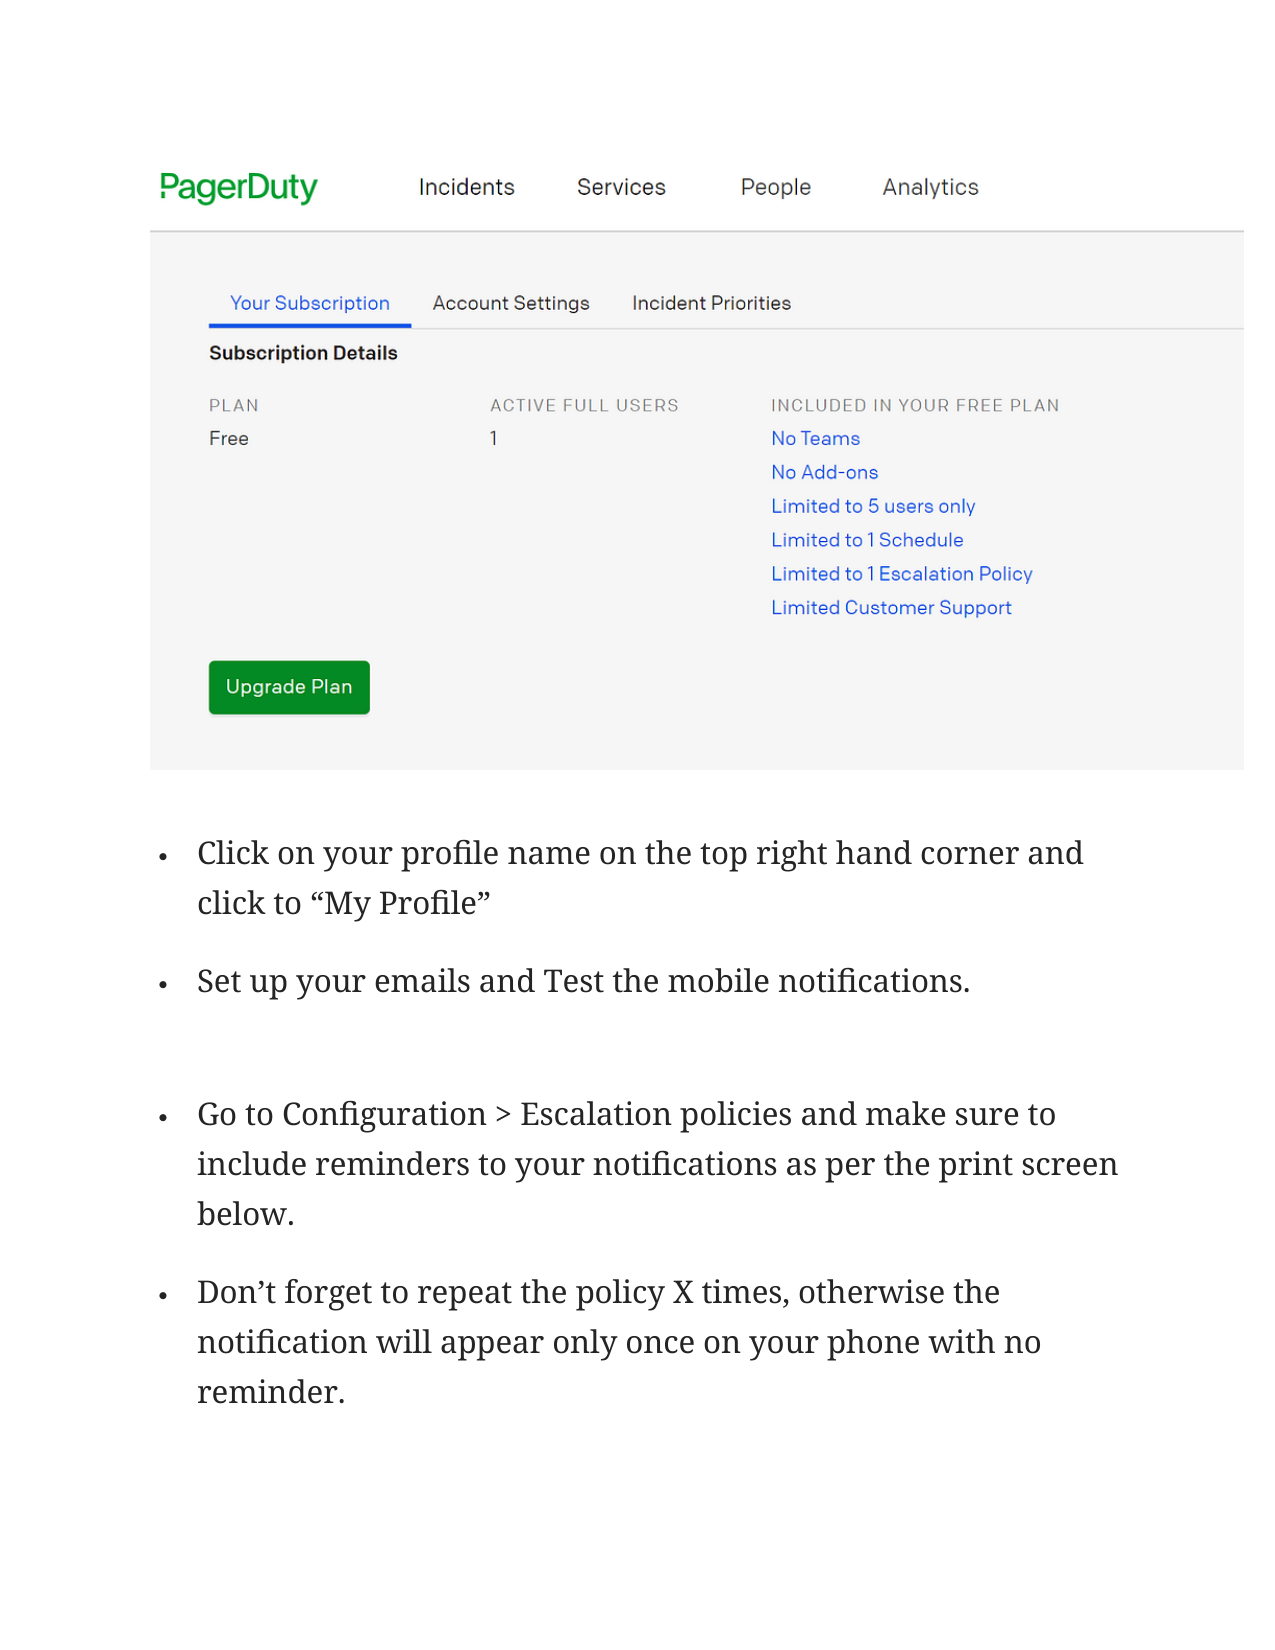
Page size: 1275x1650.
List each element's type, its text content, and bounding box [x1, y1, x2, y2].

picture [150, 150, 1244, 770]
list Set up your emails and Test the mobile notifications. [159, 952, 1125, 1002]
list Click on your profile name on the top right hand corner and click to “My Profile” [159, 823, 1125, 923]
list Go to Configuration > Escalation policies and make sure to include reminders to your notifications as per the print screen below. [159, 1084, 1125, 1234]
list Don’t forget to repeat the policy X times, otherwise the notification will appear only once on your phone with no reminder. [159, 1263, 1125, 1413]
